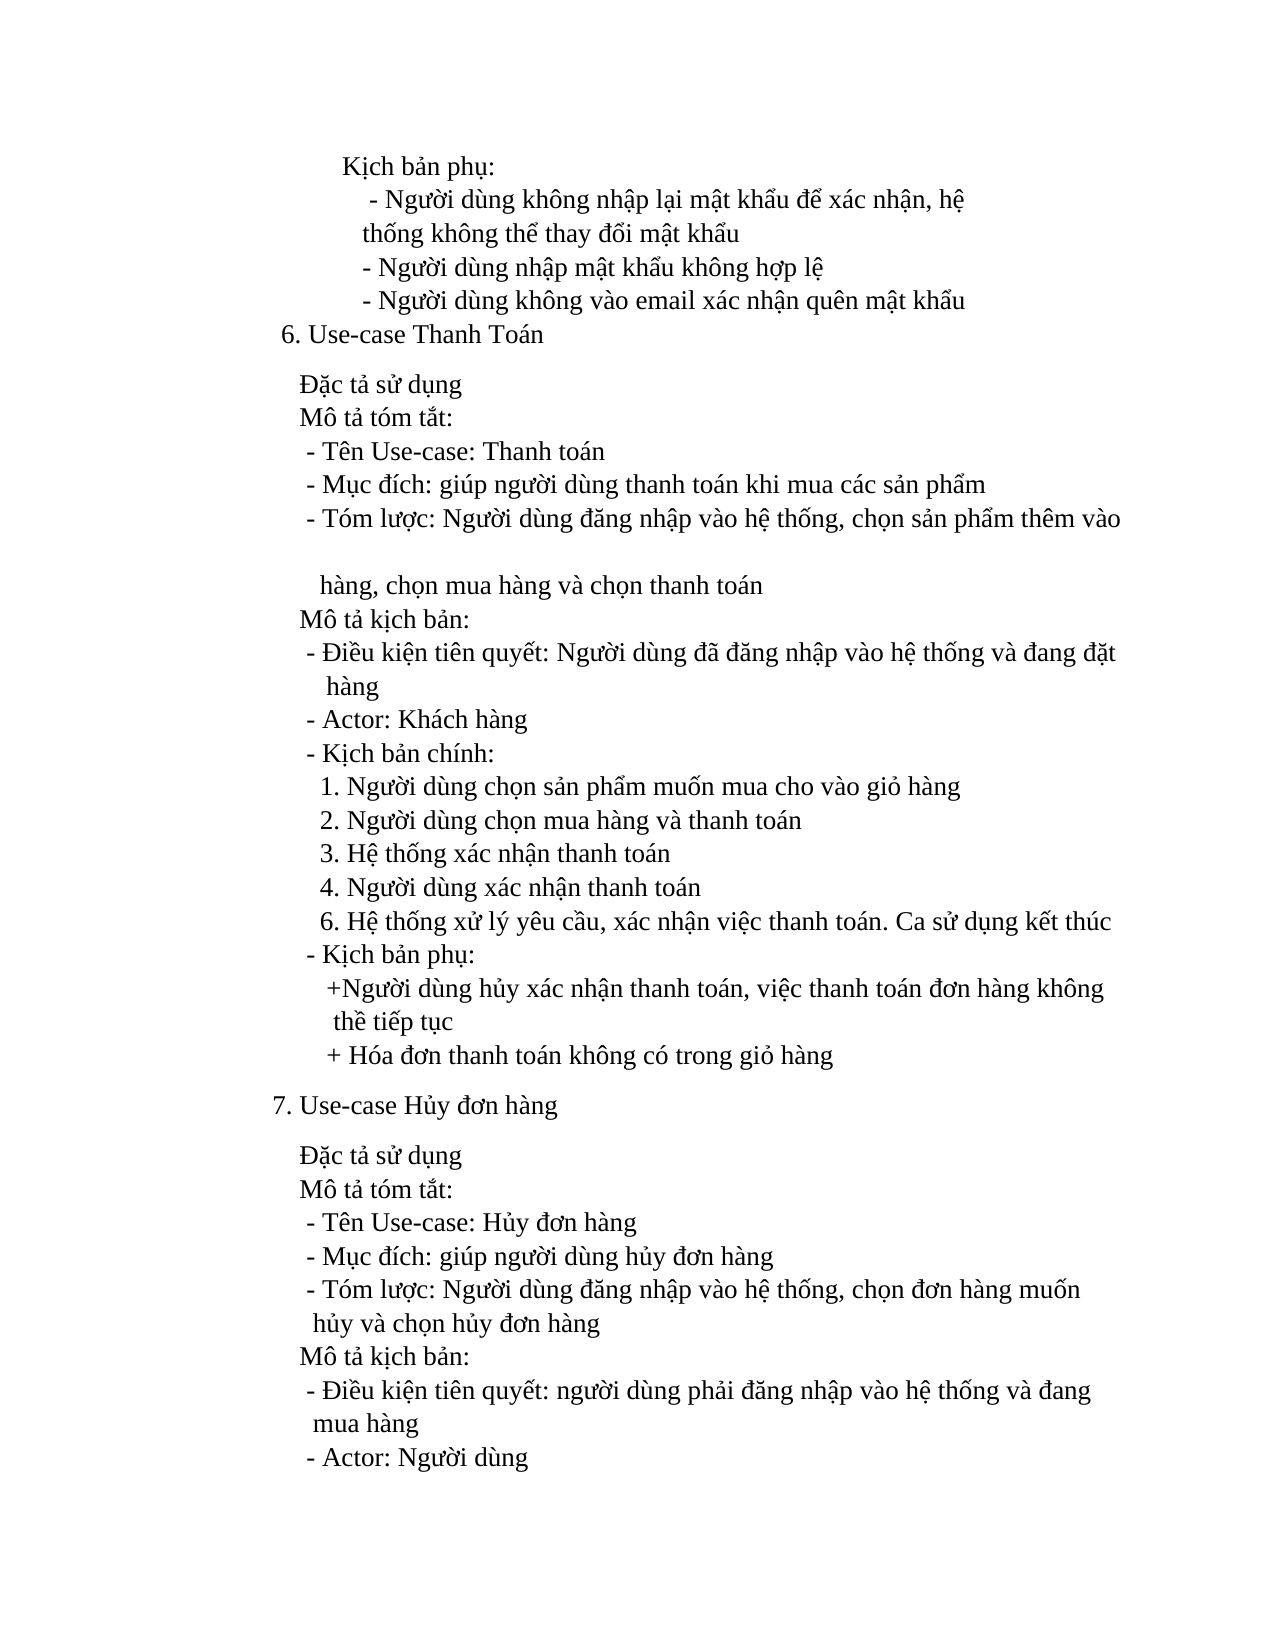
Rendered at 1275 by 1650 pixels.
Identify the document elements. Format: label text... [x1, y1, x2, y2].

text Đặc tả sử dụng Mô tả tóm tắt: - Tên Use-case: Thanh toán - Mục đích: giúp người dùng thanh toán khi mua các sản phẩm - Tóm lược: Người dùng đăng nhập vào hệ thống, chọn sản phẩm thêm vào hàng, chọn mua hàng và chọn thanh toán Mô tả kịch bản: - Điều kiện tiên quyết: Người dùng đã đăng nhập vào hệ thống và đang đặt hàng - Actor: Khách hàng - Kịch bản chính: 1. Người dùng chọn sản phẩm muốn mua cho vào giỏ hàng 2. Người dùng chọn mua hàng và thanh toán 3. Hệ thống xác nhận thanh toán 4. Người dùng xác nhận thanh toán 6. Hệ thống xử lý yêu cầu, xác nhận việc thanh toán. Ca sử dụng kết thúc - Kịch bản phụ: +Người dùng hủy xác nhận thanh toán, việc thanh toán đơn hàng không thề tiếp tục + Hóa đơn thanh toán không có trong giỏ hàng [225, 368, 1125, 1070]
text 7. Use-case Hủy đơn hàng [225, 1089, 1125, 1120]
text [225, 1139, 1125, 1472]
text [234, 150, 1125, 349]
